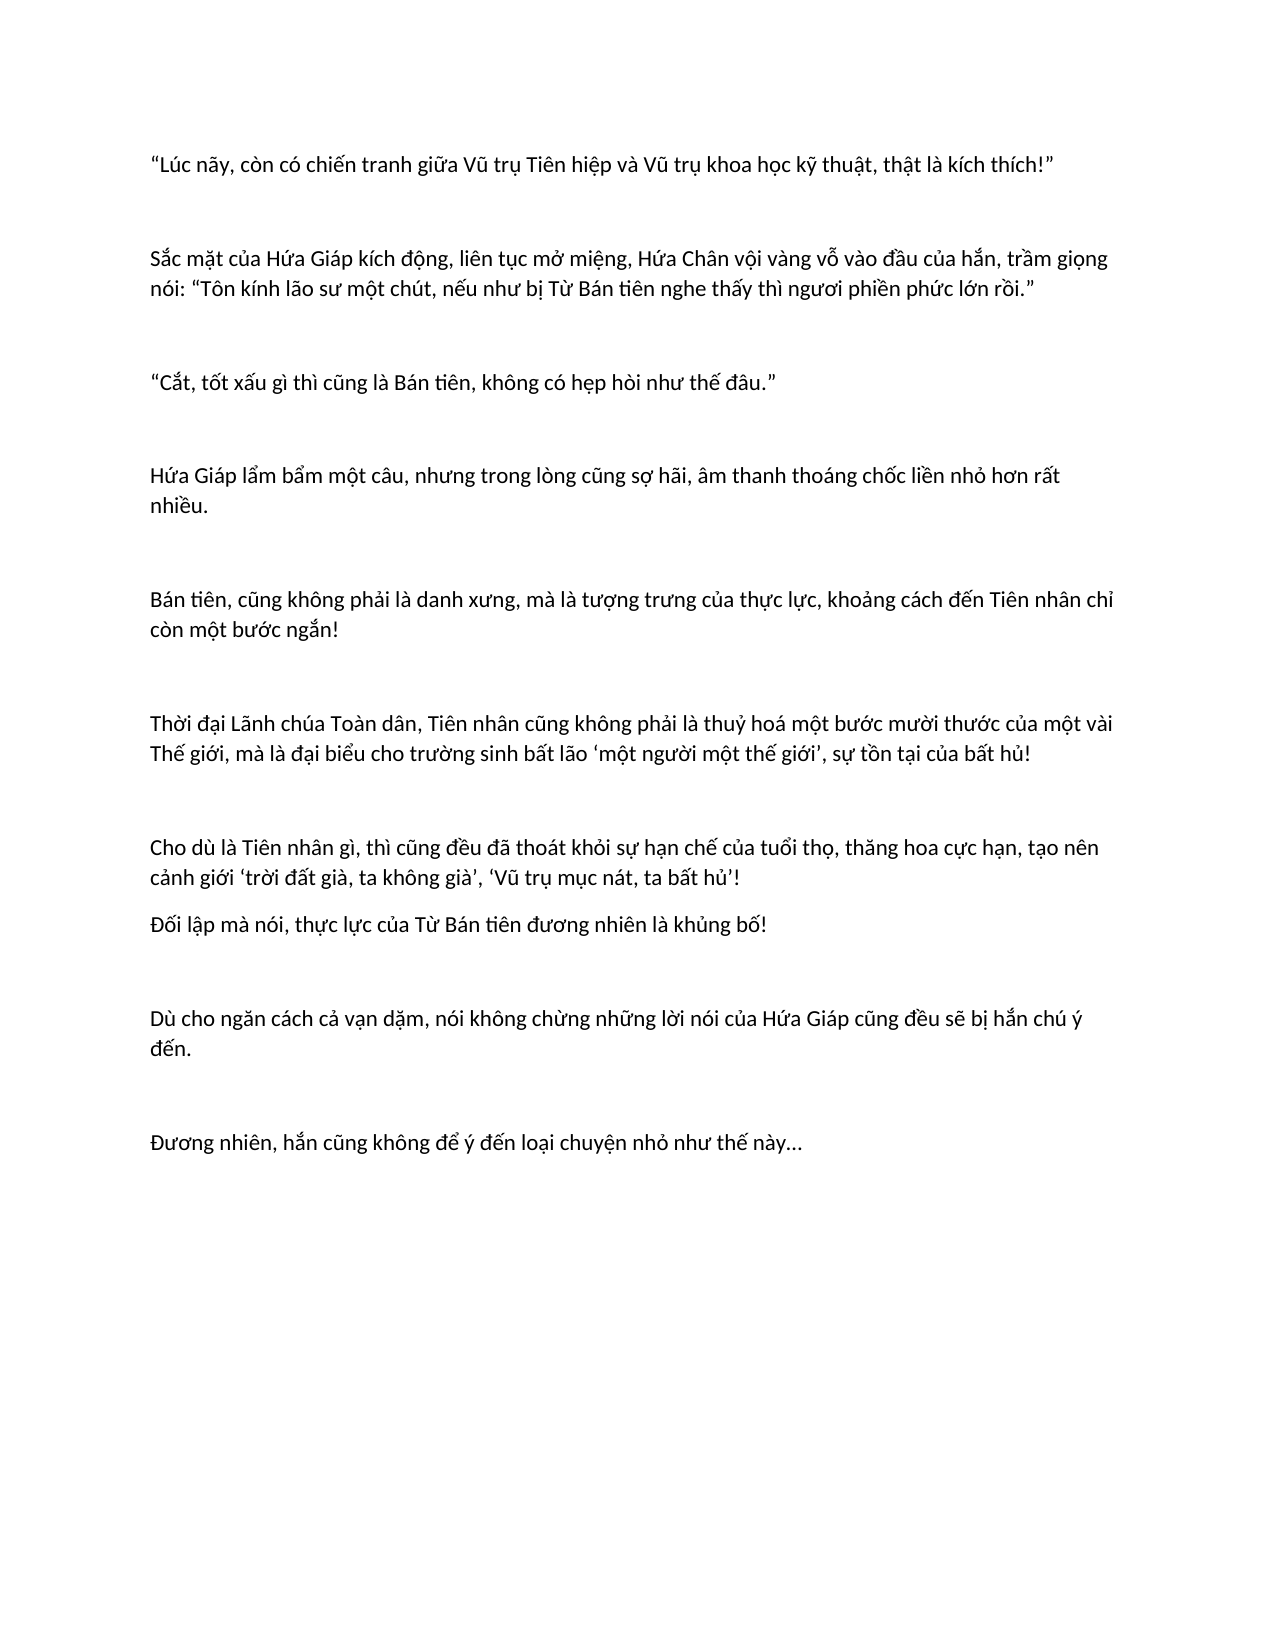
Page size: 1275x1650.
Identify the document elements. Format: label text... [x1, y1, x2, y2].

text “Cắt, tốt xấu gì thì cũng là Bán tiên, không có hẹp hòi như thế đâu.” [150, 368, 1125, 396]
text “Lúc nãy, còn có chiến tranh giữa Vũ trụ Tiên hiệp và Vũ trụ khoa học kỹ thuật, thật là kích thích!” [150, 150, 1125, 178]
text Sắc mặt của Hứa Giáp kích động, liên tục mở miệng, Hứa Chân vội vàng vỗ vào đầu của hắn, trầm giọng nói: “Tôn kính lão sư một chút, nếu như bị Từ Bán tiên nghe thấy thì ngươi phiền phức lớn rồi.” [150, 244, 1125, 302]
text Hứa Giáp lẩm bẩm một câu, nhưng trong lòng cũng sợ hãi, âm thanh thoáng chốc liền nhỏ hơn rất nhiều. [150, 461, 1125, 520]
text Thời đại Lãnh chúa Toàn dân, Tiên nhân cũng không phải là thuỷ hoá một bước mười thước của một vài Thế giới, mà là đại biểu cho trường sinh bất lão ‘một người một thế giới’, sự tồn tại của bất hủ! [150, 709, 1125, 768]
text Cho dù là Tiên nhân gì, thì cũng đều đã thoát khỏi sự hạn chế của tuổi thọ, thăng hoa cực hạn, tạo nên cảnh giới ‘trời đất già, ta không già’, ‘Vũ trụ mục nát, ta bất hủ’! [150, 833, 1125, 892]
text Đối lập mà nói, thực lực của Từ Bán tiên đương nhiên là khủng bố! [150, 910, 1125, 938]
text Bán tiên, cũng không phải là danh xưng, mà là tượng trưng của thực lực, khoảng cách đến Tiên nhân chỉ còn một bước ngắn! [150, 585, 1125, 644]
text Đương nhiên, hắn cũng không để ý đến loại chuyện nhỏ như thế này… [150, 1128, 1125, 1156]
text Dù cho ngăn cách cả vạn dặm, nói không chừng những lời nói của Hứa Giáp cũng đều sẽ bị hắn chú ý đến. [150, 1004, 1125, 1062]
